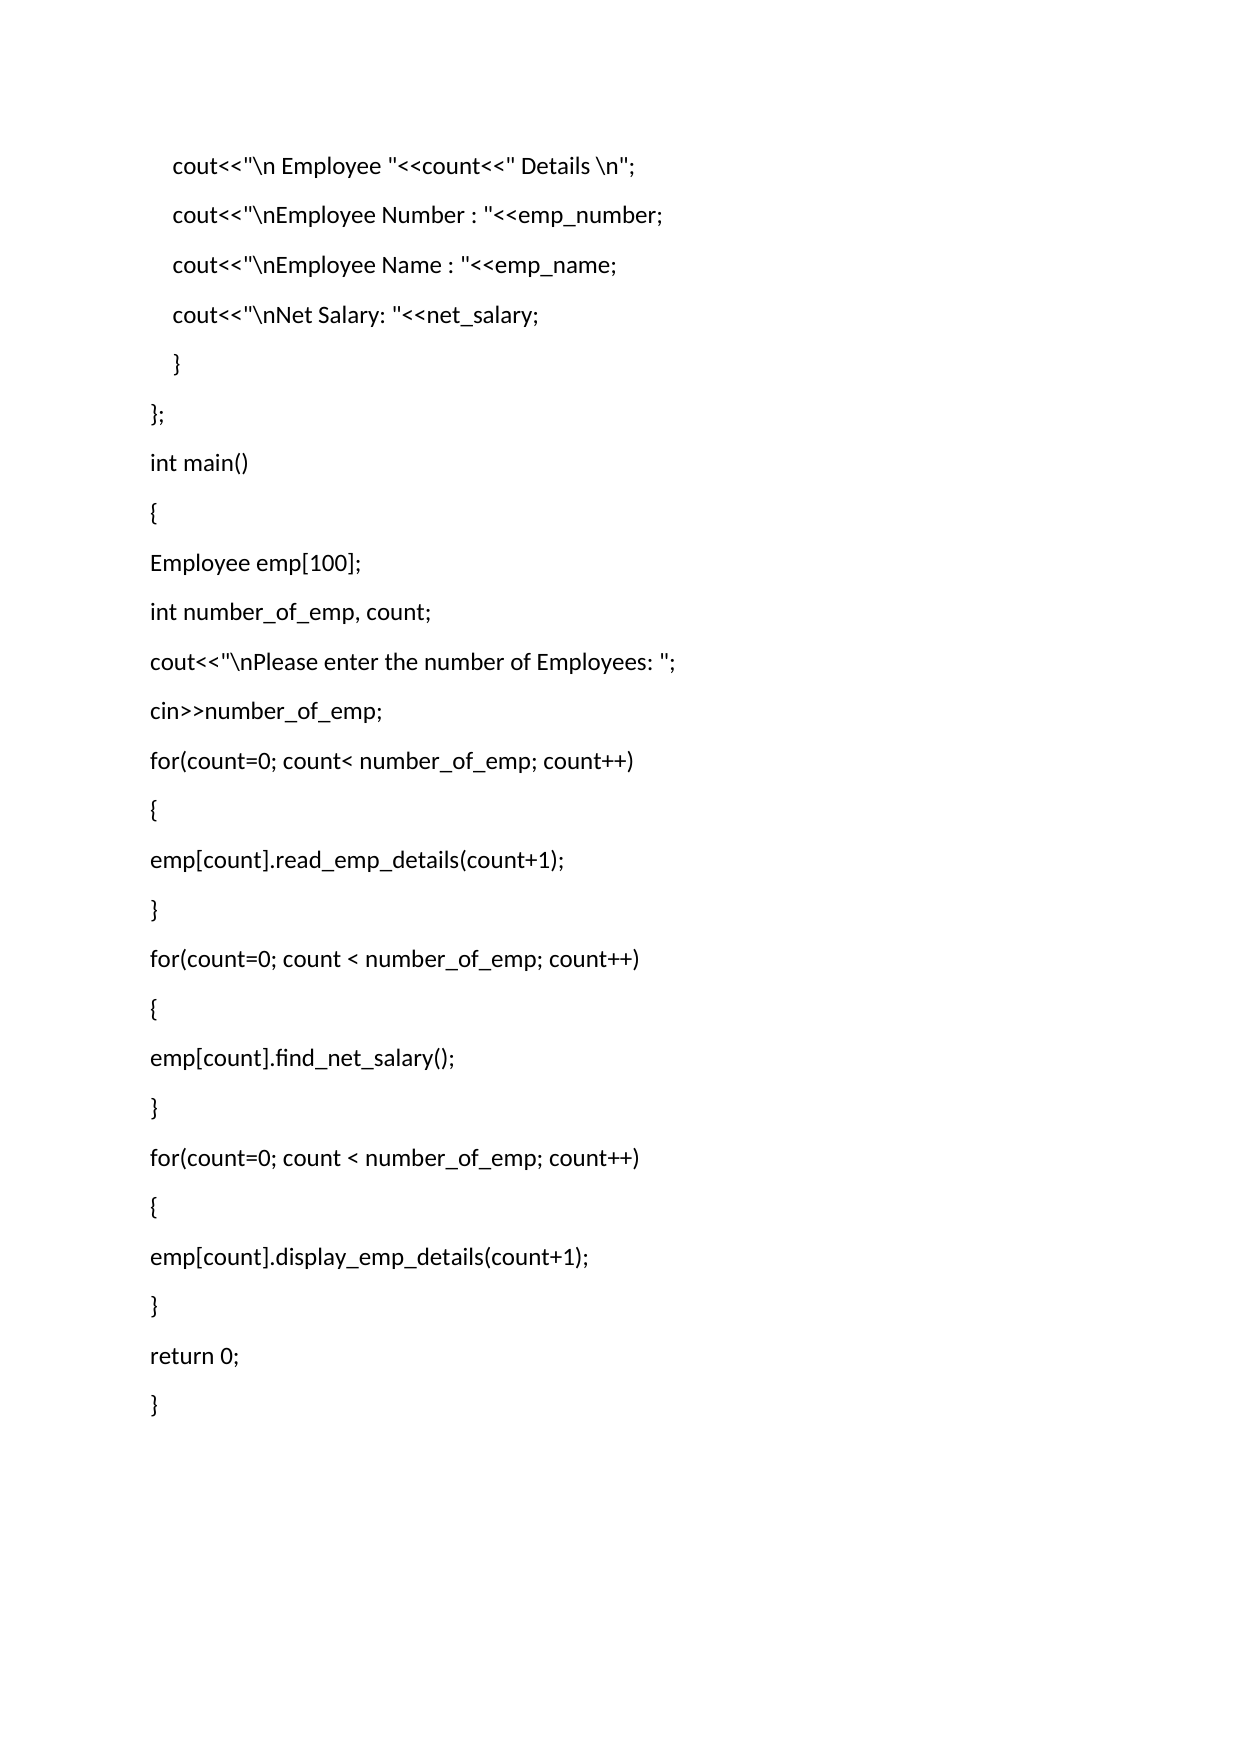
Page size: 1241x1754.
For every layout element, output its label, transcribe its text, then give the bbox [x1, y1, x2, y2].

text { [150, 497, 1090, 528]
text } [150, 1092, 1090, 1123]
text int main() [150, 447, 1090, 478]
text } [150, 1290, 1090, 1321]
text emp[count].find_net_salary(); [150, 1042, 1090, 1073]
text return 0; [150, 1340, 1090, 1371]
text { [150, 993, 1090, 1023]
text Employee emp[100]; [150, 547, 1090, 577]
text for(count=0; count < number_of_emp; count++) [150, 1142, 1090, 1172]
text for(count=0; count< number_of_emp; count++) [150, 745, 1090, 776]
text cin>>number_of_emp; [150, 695, 1090, 726]
text cout<<"\nNet Salary: "<<net_salary; [150, 299, 1090, 329]
text emp[count].read_emp_details(count+1); [150, 844, 1090, 875]
text } [150, 348, 1090, 379]
text } [150, 894, 1090, 924]
text cout<<"\nEmployee Name : "<<emp_name; [150, 249, 1090, 280]
text cout<<"\n Employee "<<count<<" Details \n"; [150, 150, 1090, 181]
text cout<<"\nEmployee Number : "<<emp_number; [150, 199, 1090, 230]
text { [150, 1191, 1090, 1222]
text for(count=0; count < number_of_emp; count++) [150, 943, 1090, 974]
text emp[count].display_emp_details(count+1); [150, 1241, 1090, 1271]
text } [150, 1389, 1090, 1420]
text int number_of_emp, count; [150, 596, 1090, 627]
text }; [150, 398, 1090, 428]
text cout<<"\nPlease enter the number of Employees: "; [150, 646, 1090, 676]
text { [150, 794, 1090, 825]
